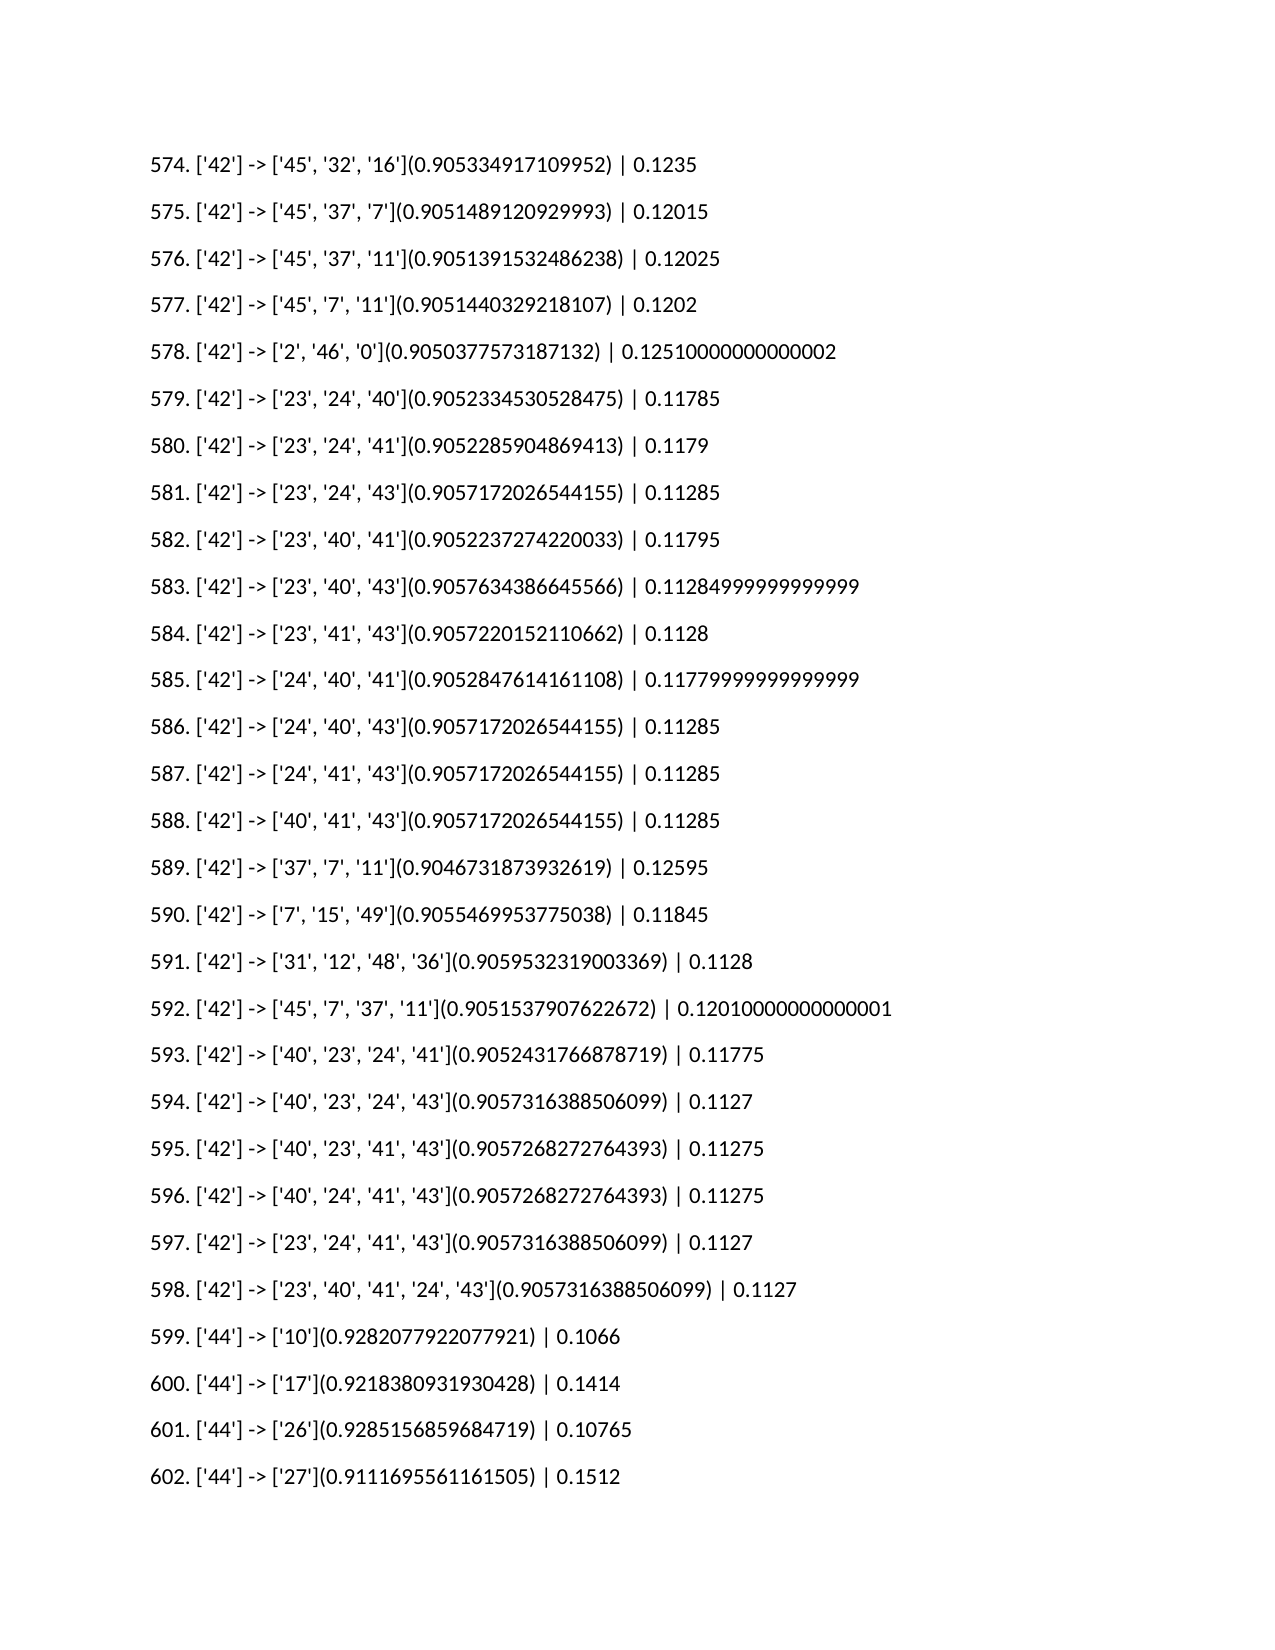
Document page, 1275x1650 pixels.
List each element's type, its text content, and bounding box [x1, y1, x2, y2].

text 593. ['42'] -> ['40', '23', '24', '41'](0.9052431766878719) | 0.11775 [150, 1041, 1125, 1069]
text 586. ['42'] -> ['24', '40', '43'](0.9057172026544155) | 0.11285 [150, 712, 1125, 741]
text 585. ['42'] -> ['24', '40', '41'](0.9052847614161108) | 0.11779999999999999 [150, 666, 1125, 694]
text 579. ['42'] -> ['23', '24', '40'](0.9052334530528475) | 0.11785 [150, 384, 1125, 412]
text 576. ['42'] -> ['45', '37', '11'](0.9051391532486238) | 0.12025 [150, 244, 1125, 272]
text 578. ['42'] -> ['2', '46', '0'](0.9050377573187132) | 0.12510000000000002 [150, 337, 1125, 366]
text 592. ['42'] -> ['45', '7', '37', '11'](0.9051537907622672) | 0.12010000000000001 [150, 994, 1125, 1022]
text 597. ['42'] -> ['23', '24', '41', '43'](0.9057316388506099) | 0.1127 [150, 1228, 1125, 1256]
text 575. ['42'] -> ['45', '37', '7'](0.9051489120929993) | 0.12015 [150, 197, 1125, 225]
text 595. ['42'] -> ['40', '23', '41', '43'](0.9057268272764393) | 0.11275 [150, 1134, 1125, 1162]
text 584. ['42'] -> ['23', '41', '43'](0.9057220152110662) | 0.1128 [150, 619, 1125, 647]
text 590. ['42'] -> ['7', '15', '49'](0.9055469953775038) | 0.11845 [150, 900, 1125, 928]
text 598. ['42'] -> ['23', '40', '41', '24', '43'](0.9057316388506099) | 0.1127 [150, 1275, 1125, 1303]
text 601. ['44'] -> ['26'](0.9285156859684719) | 0.10765 [150, 1416, 1125, 1444]
text 582. ['42'] -> ['23', '40', '41'](0.9052237274220033) | 0.11795 [150, 525, 1125, 553]
text 583. ['42'] -> ['23', '40', '43'](0.9057634386645566) | 0.11284999999999999 [150, 572, 1125, 600]
text 596. ['42'] -> ['40', '24', '41', '43'](0.9057268272764393) | 0.11275 [150, 1181, 1125, 1209]
text 600. ['44'] -> ['17'](0.9218380931930428) | 0.1414 [150, 1369, 1125, 1397]
text 589. ['42'] -> ['37', '7', '11'](0.9046731873932619) | 0.12595 [150, 853, 1125, 881]
text 577. ['42'] -> ['45', '7', '11'](0.9051440329218107) | 0.1202 [150, 291, 1125, 319]
text 581. ['42'] -> ['23', '24', '43'](0.9057172026544155) | 0.11285 [150, 478, 1125, 506]
text 580. ['42'] -> ['23', '24', '41'](0.9052285904869413) | 0.1179 [150, 431, 1125, 459]
text 602. ['44'] -> ['27'](0.9111695561161505) | 0.1512 [150, 1462, 1125, 1491]
text 594. ['42'] -> ['40', '23', '24', '43'](0.9057316388506099) | 0.1127 [150, 1087, 1125, 1116]
text 574. ['42'] -> ['45', '32', '16'](0.905334917109952) | 0.1235 [150, 150, 1125, 178]
text 588. ['42'] -> ['40', '41', '43'](0.9057172026544155) | 0.11285 [150, 806, 1125, 834]
text 591. ['42'] -> ['31', '12', '48', '36'](0.9059532319003369) | 0.1128 [150, 947, 1125, 975]
text 599. ['44'] -> ['10'](0.9282077922077921) | 0.1066 [150, 1322, 1125, 1350]
text 587. ['42'] -> ['24', '41', '43'](0.9057172026544155) | 0.11285 [150, 759, 1125, 787]
